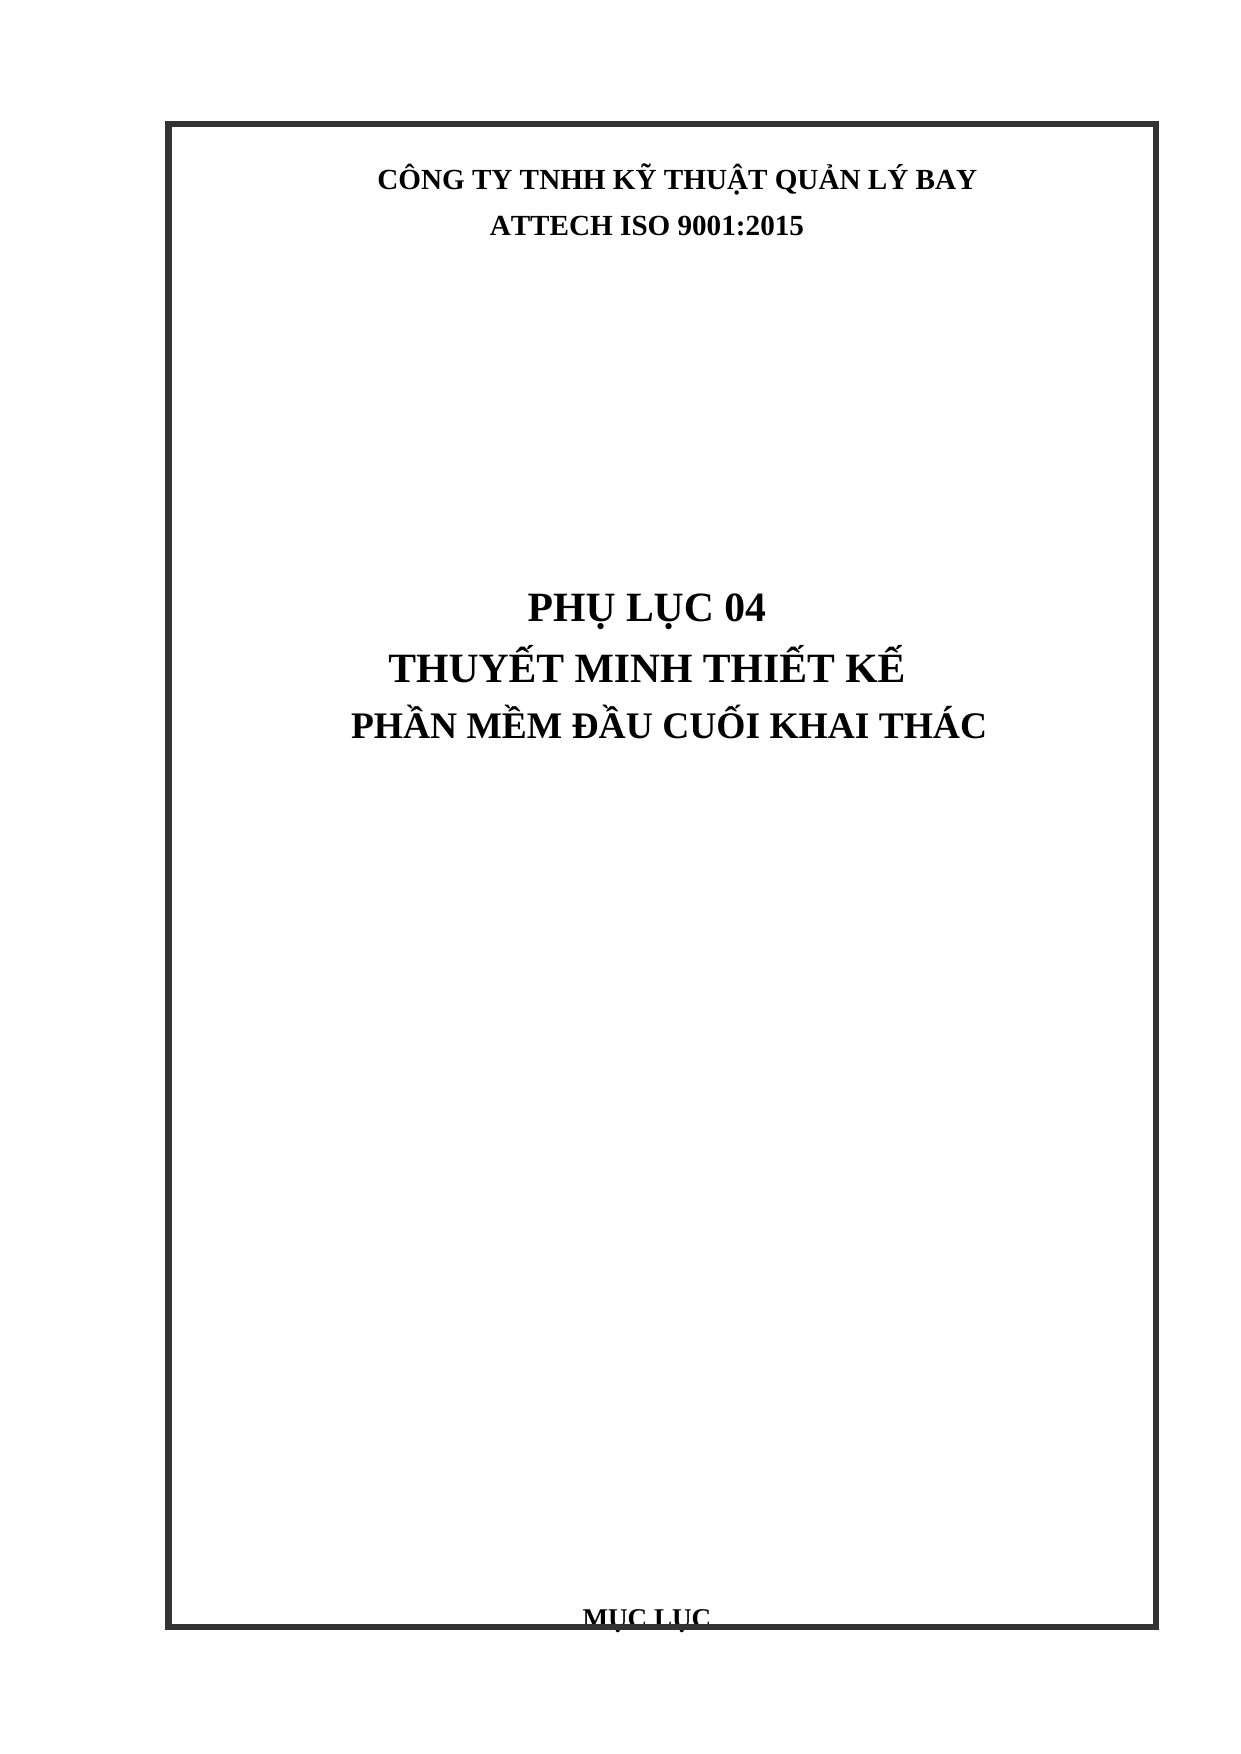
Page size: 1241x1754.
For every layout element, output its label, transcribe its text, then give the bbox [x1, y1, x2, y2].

text PHẦN MỀM ĐẦU CUỐI KHAI THÁC [195, 704, 1128, 747]
text THUYẾT MINH THIẾT KẾ [172, 643, 1128, 691]
text MỤC LỤC [172, 1602, 1128, 1624]
text CÔNG TY TNHH KỸ THUẬT QUẢN LÝ BAY [172, 162, 1128, 195]
text ATTECH ISO 9001:2015 [172, 208, 1128, 241]
text PHỤ LỤC 04 [172, 583, 1128, 631]
